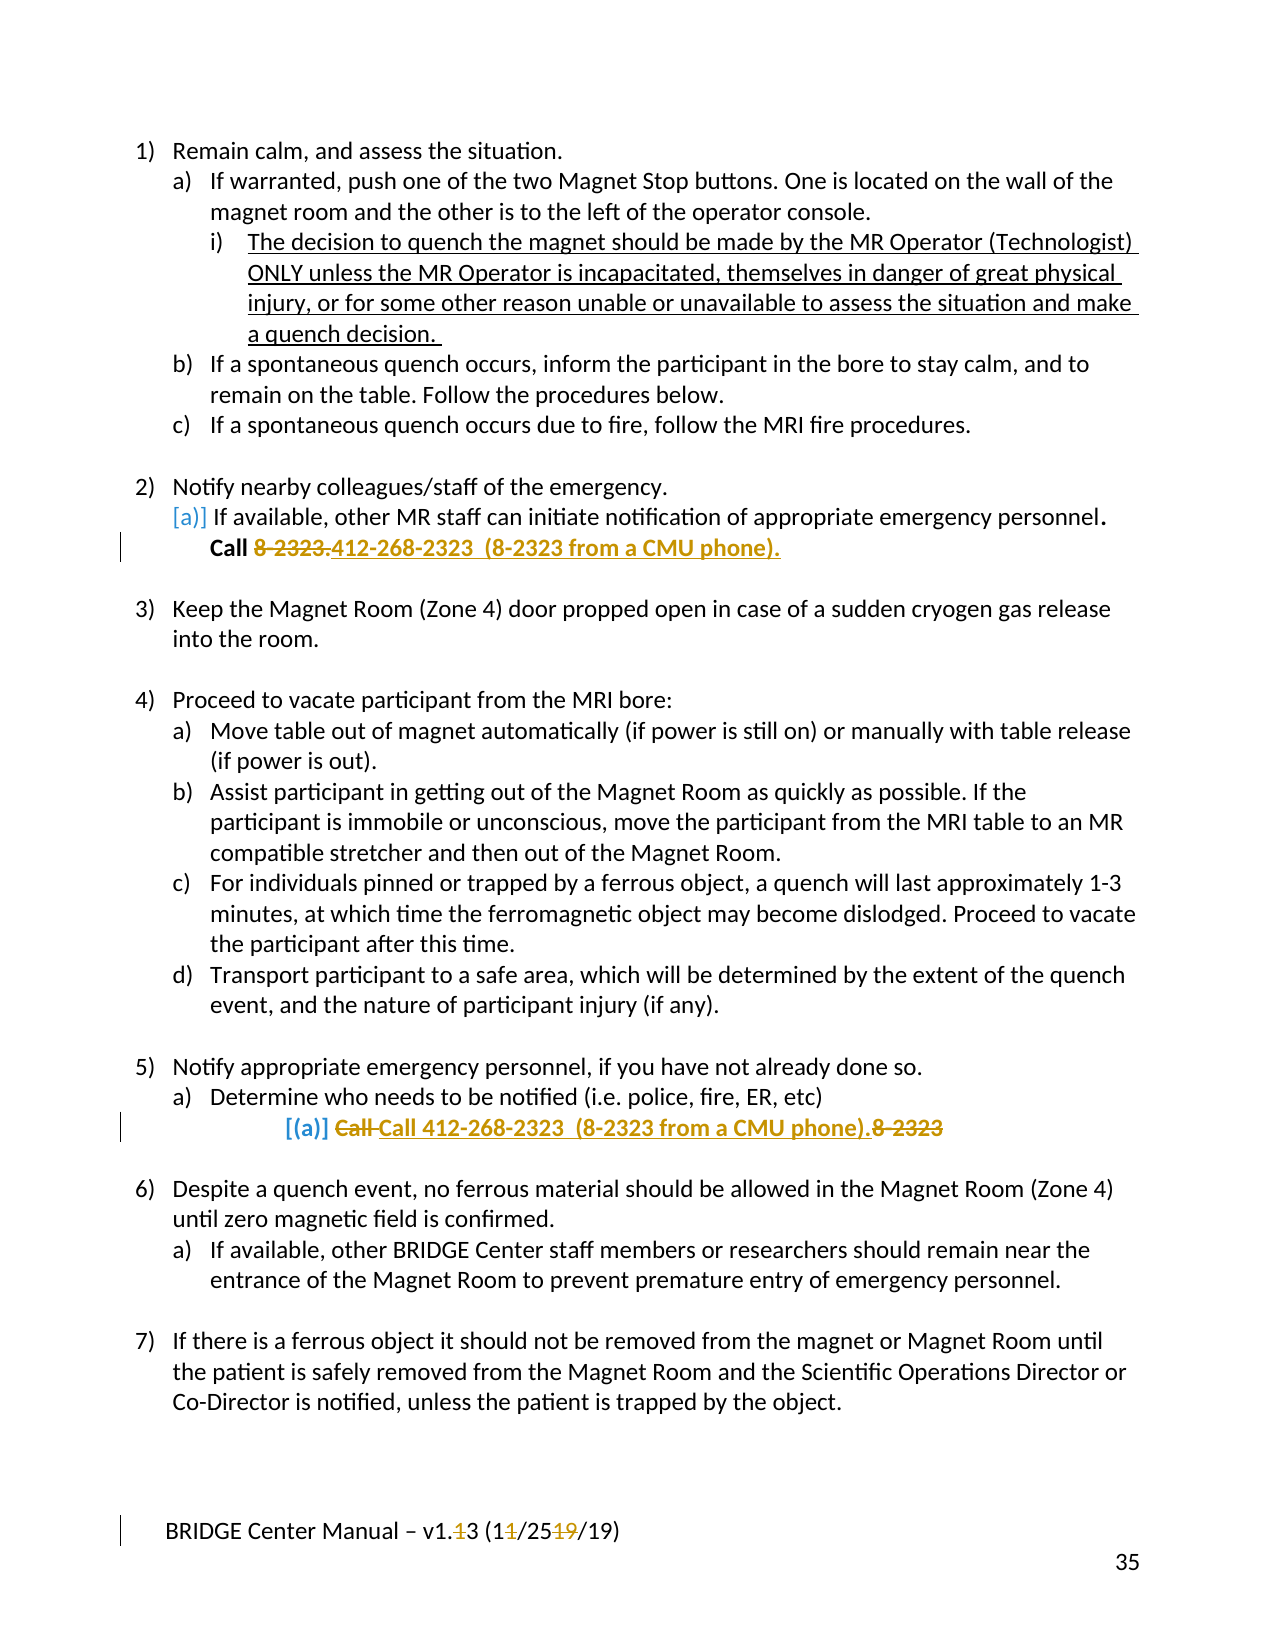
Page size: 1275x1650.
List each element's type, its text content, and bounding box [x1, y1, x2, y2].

list If available, other MR staff can initiate notification of appropriate emergency personnel. Call [172, 501, 1140, 562]
list Notify nearby colleagues/staff of the emergency. [135, 471, 1140, 501]
list Keep the Magnet Room (Zone 4) door propped open in case of a sudden cryogen gas release into the room. [135, 593, 1140, 654]
list Move table out of magnet automatically (if power is still on) or manually with table release (if power is out). [172, 715, 1140, 776]
list If warranted, push one of the two Magnet Stop buttons. One is located on the wall of the magnet room and the other is to the left of the operator console. [172, 166, 1140, 227]
list Remain calm, and assess the situation. [135, 135, 1140, 166]
list If a spontaneous quench occurs due to fire, follow the MRI fire procedures. [172, 410, 1140, 440]
list If available, other BRIDGE Center staff members or researchers should remain near the entrance of the Magnet Room to prevent premature entry of emergency personnel. [172, 1234, 1140, 1295]
list Assist participant in getting out of the Magnet Room as quickly as possible. If the participant is immobile or unconscious, move the participant from the MRI table to an MR compatible stretcher and then out of the Magnet Room. [172, 776, 1140, 867]
list Transport participant to a safe area, which will be determined by the extent of the quench event, and the nature of participant injury (if any). [172, 959, 1140, 1020]
list The decision to quench the magnet should be made by the MR Operator (Technologist) ONLY unless the MR Operator is incapacitated, themselves in danger of great physical injury, or for some other reason unable or unavailable to assess the situation and make a quench decision. [210, 227, 1140, 349]
list If there is a ferrous object it should not be removed from the magnet or Magnet Room until the patient is safely removed from the Magnet Room and the Scientific Operations Director or Co-Director is notified, unless the patient is trapped by the object. [135, 1325, 1140, 1417]
list Determine who needs to be notified (i.e. police, fire, ER, etc) [172, 1081, 1140, 1112]
list Proceed to vacate participant from the MRI bore: [135, 684, 1140, 715]
list If a spontaneous quench occurs, inform the participant in the bore to stay calm, and to remain on the table. Follow the procedures below. [172, 349, 1140, 410]
list For individuals pinned or trapped by a ferrous object, a quench will last approximately 1-3 minutes, at which time the ferromagnetic object may become dislodged. Proceed to vacate the participant after this time. [172, 867, 1140, 959]
list Despite a quench event, no ferrous material should be allowed in the Magnet Room (Zone 4) until zero magnetic field is confirmed. [135, 1173, 1140, 1234]
list Notify appropriate emergency personnel, if you have not already done so. [135, 1051, 1140, 1081]
